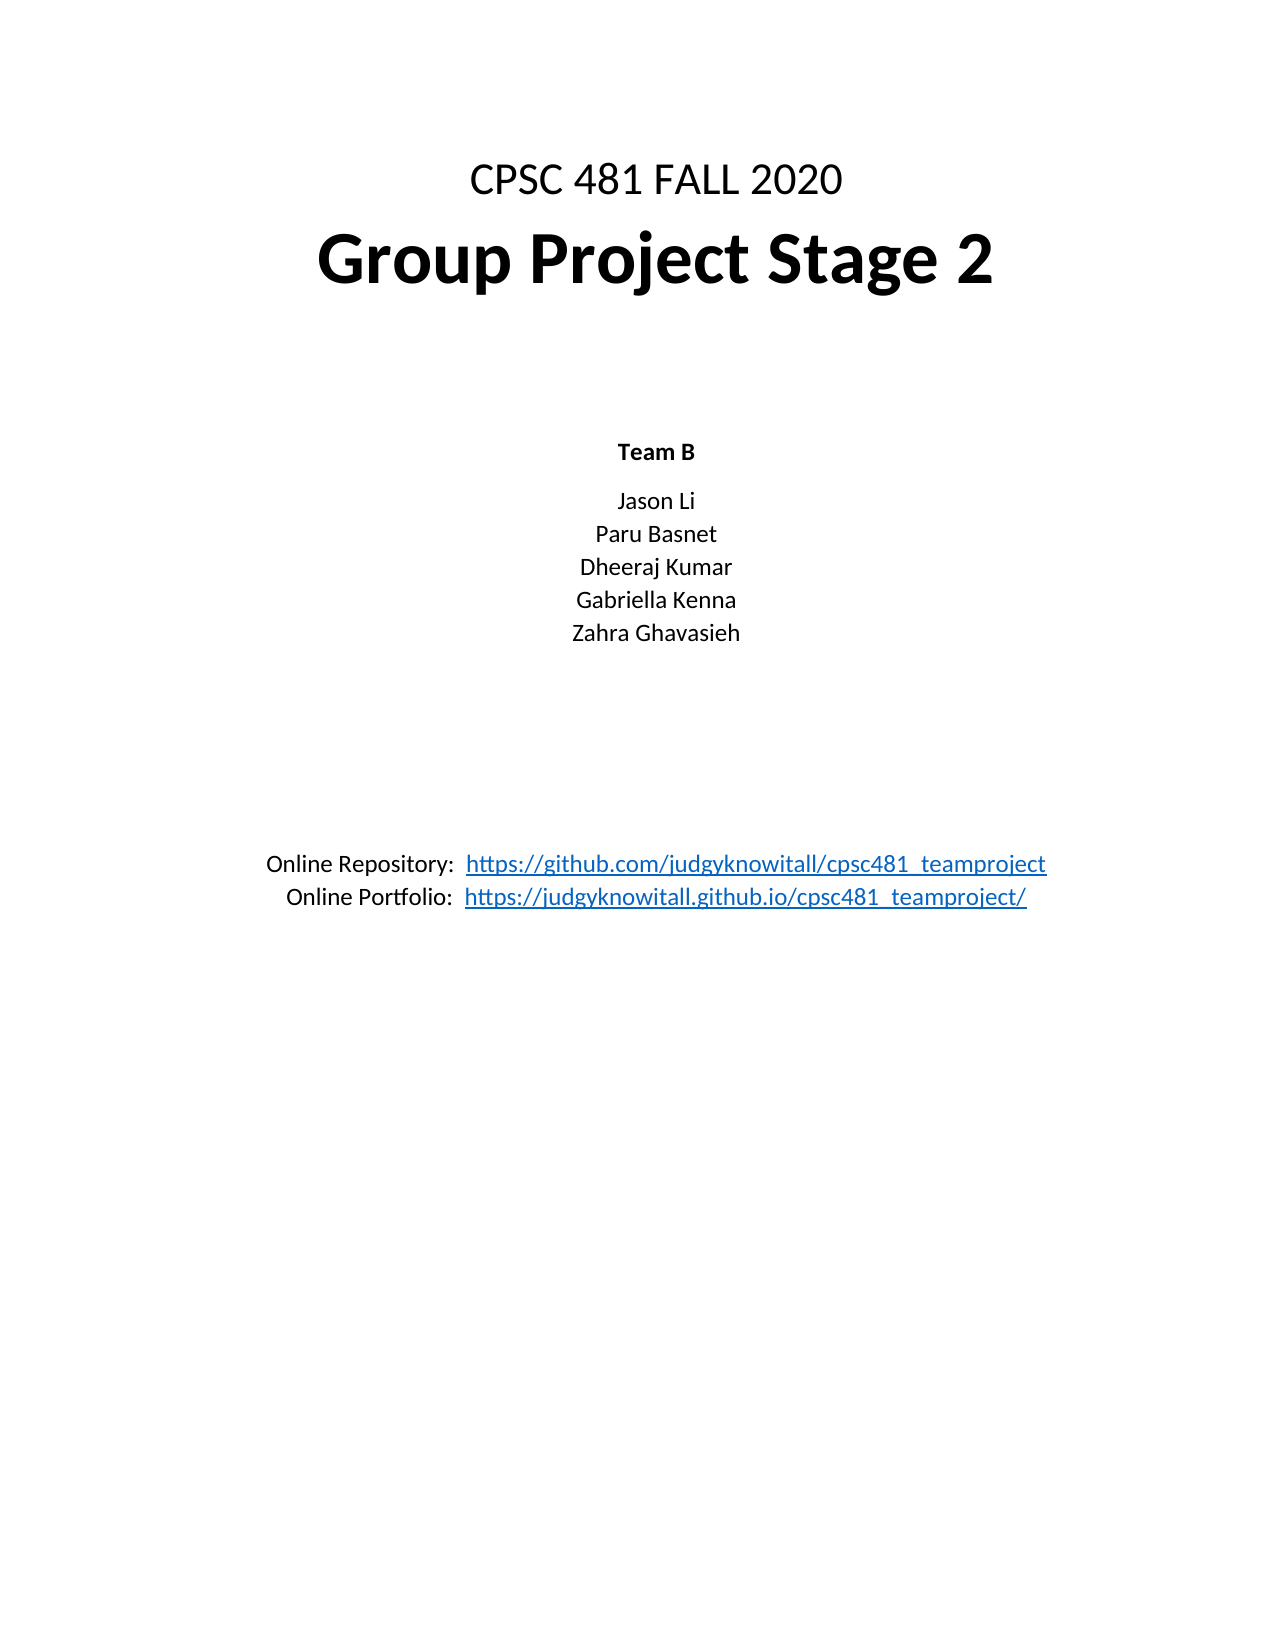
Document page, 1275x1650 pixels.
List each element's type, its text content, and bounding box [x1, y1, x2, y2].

text Dheeraj Kumar [187, 551, 1125, 582]
text Jason Li [187, 485, 1125, 516]
text CPSC 481 FALL 2020 [187, 150, 1125, 206]
text Team B [187, 436, 1125, 466]
text Group Project Stage 2 [187, 210, 1125, 302]
text Zahra Ghavasieh [187, 617, 1125, 647]
text Paru Basnet [187, 518, 1125, 549]
text Online Repository: https://github.com/judgyknowitall/cpsc481_teamproject [187, 848, 1125, 879]
text Online Portfolio: https://judgyknowitall.github.io/cpsc481_teamproject/ [187, 881, 1125, 912]
text Gabriella Kenna [187, 584, 1125, 614]
